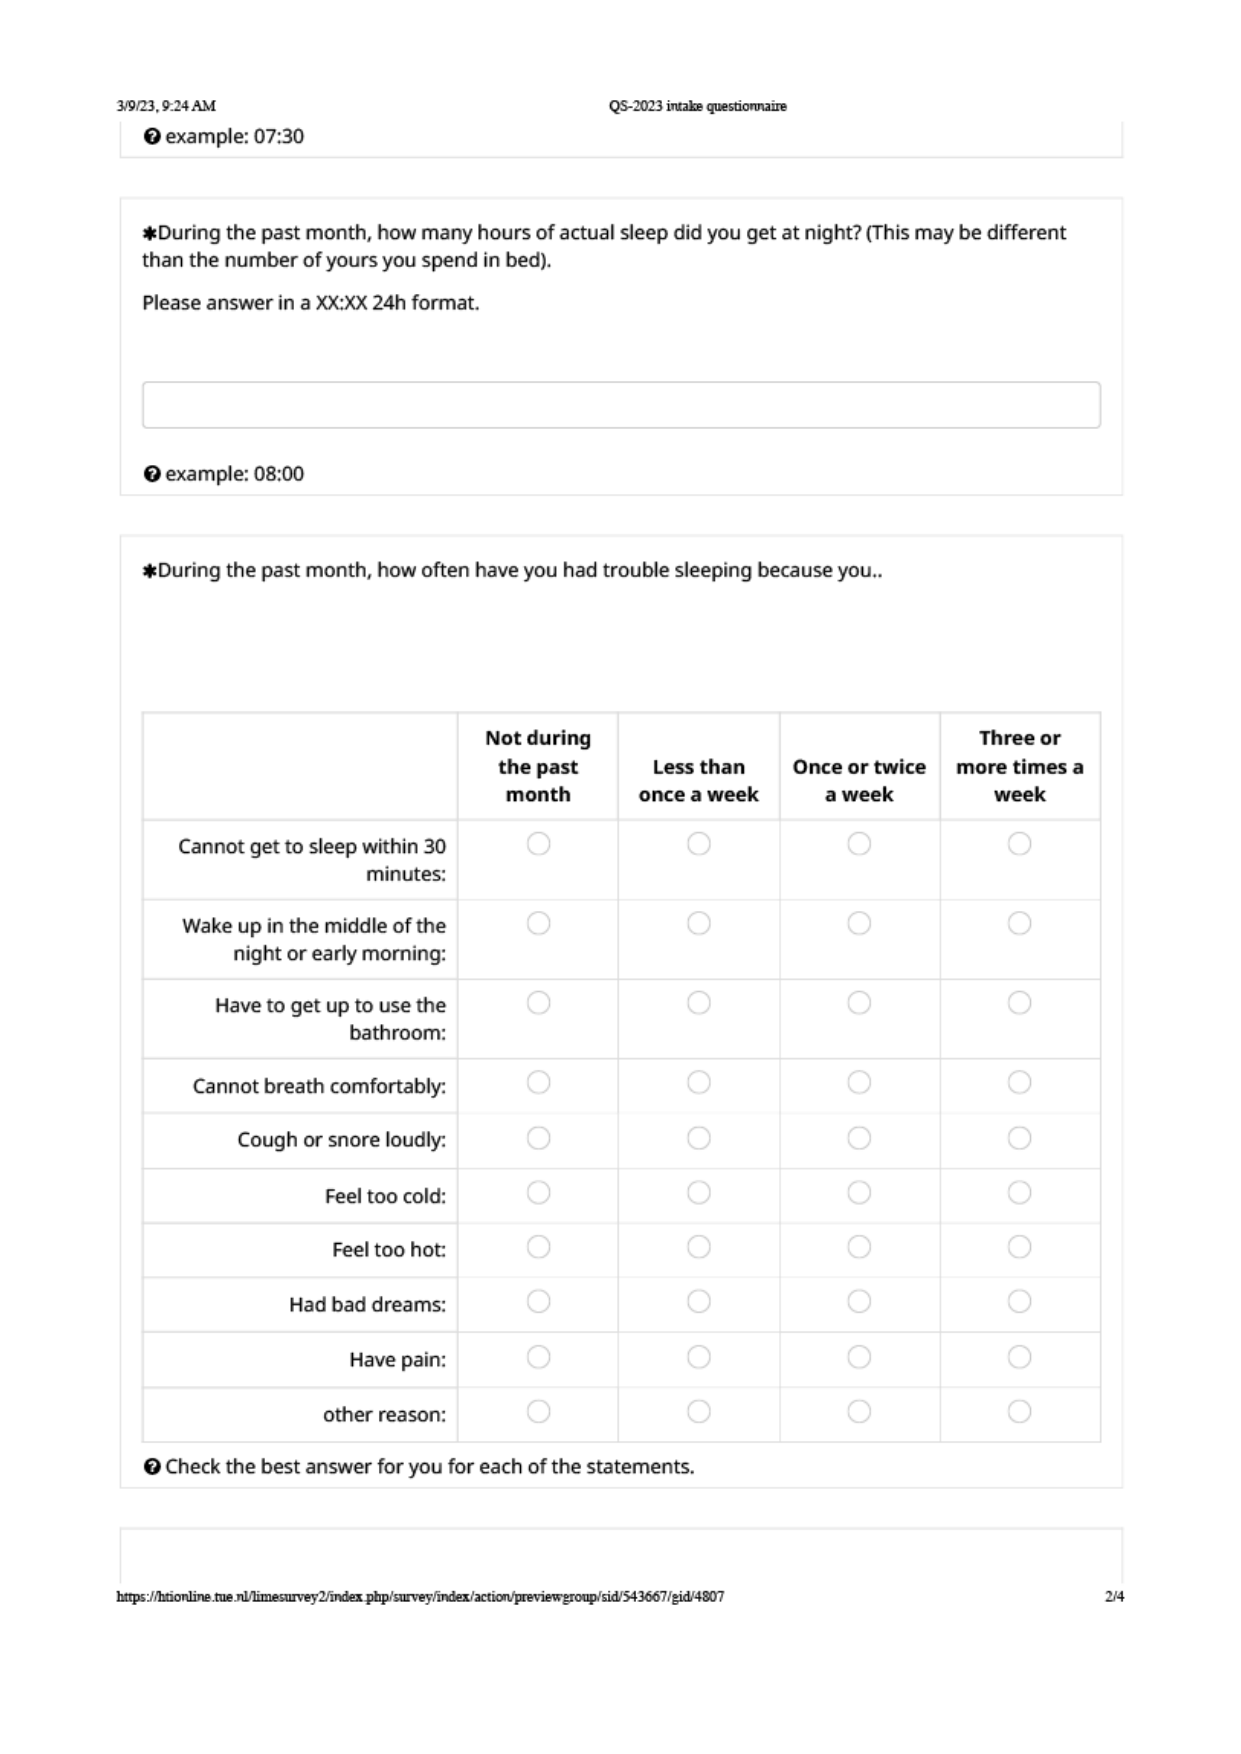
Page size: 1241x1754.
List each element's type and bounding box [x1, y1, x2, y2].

picture [68, 70, 1172, 1634]
